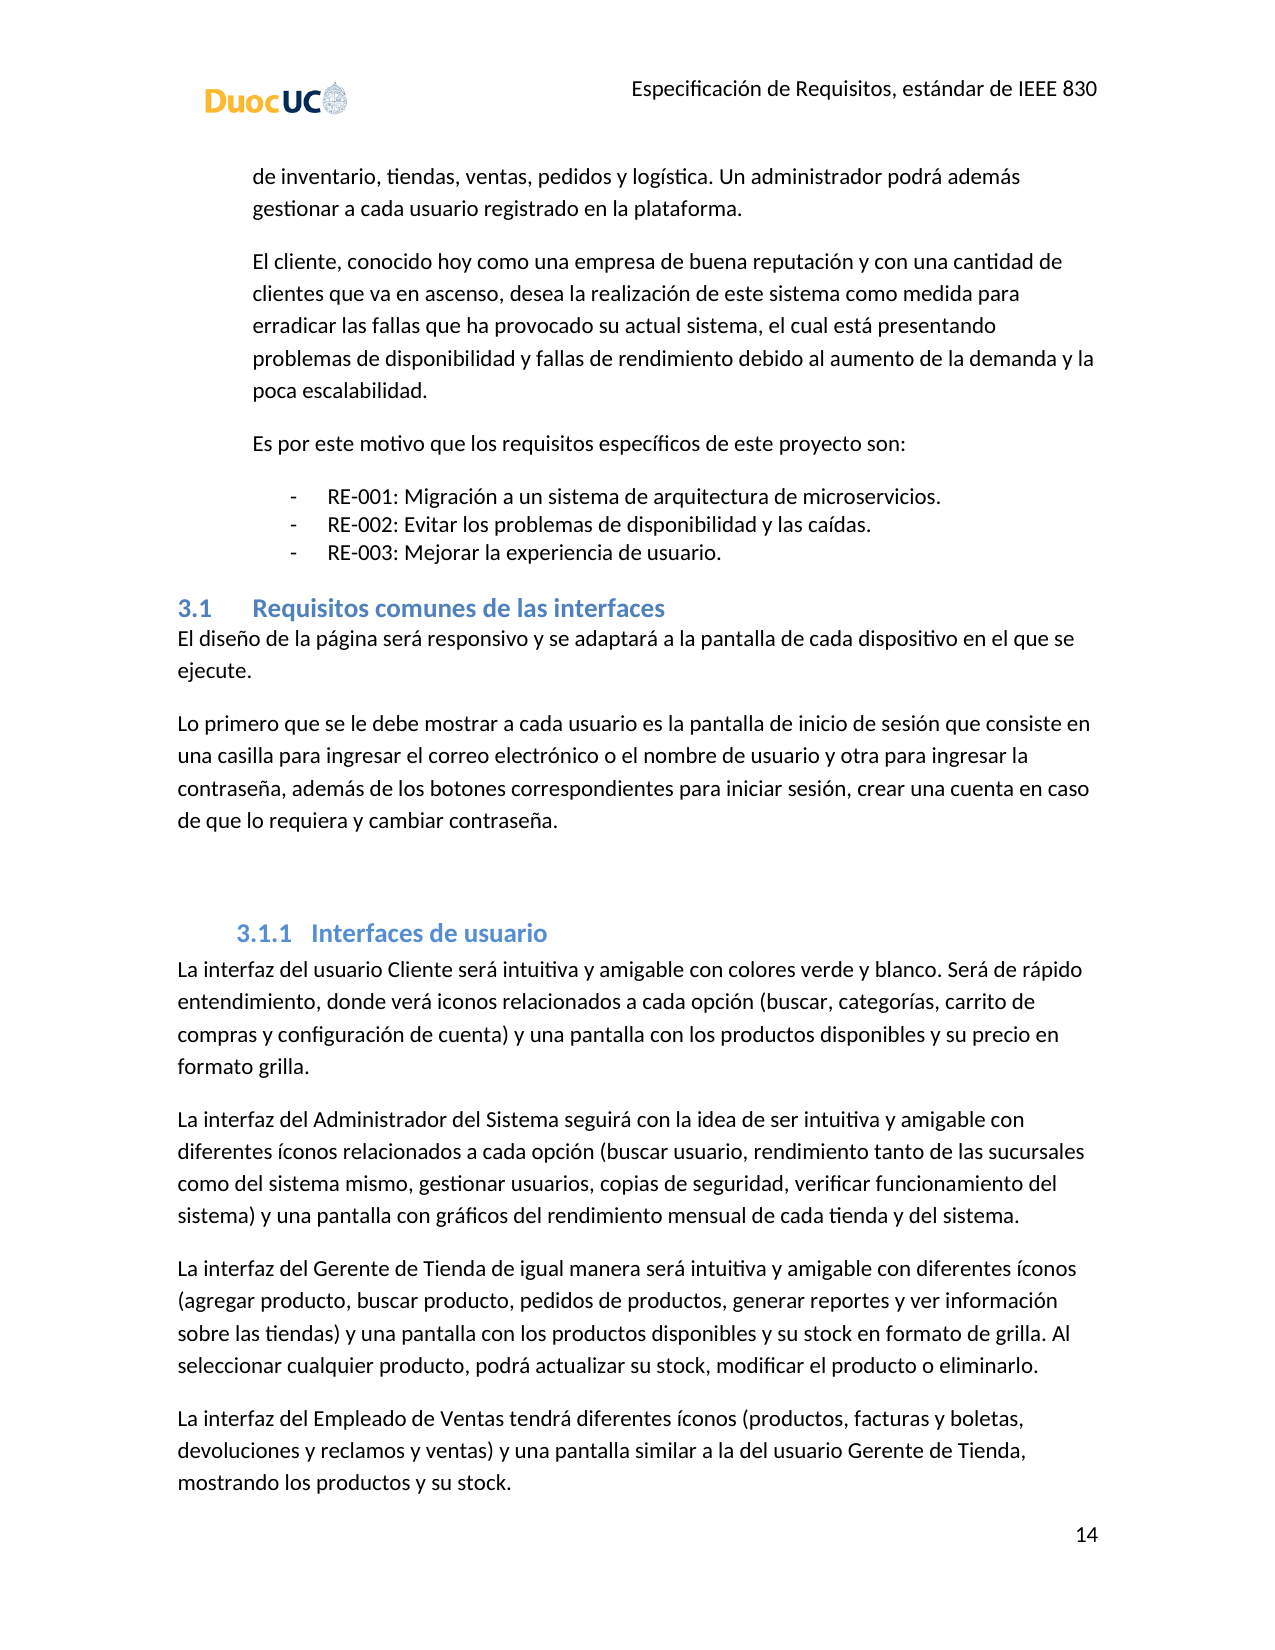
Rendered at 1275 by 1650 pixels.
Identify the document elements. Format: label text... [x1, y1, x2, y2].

text El diseño de la página será responsivo y se adaptará a la pantalla de cada dispositivo en el que se ejecute. [177, 624, 1098, 684]
list RE-002: Evitar los problemas de disponibilidad y las caídas. [290, 510, 1098, 538]
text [252, 162, 1098, 222]
subtitle 3.1 Requisitos comunes de las interfaces [177, 591, 1098, 624]
text La interfaz del Empleado de Ventas tendrá diferentes íconos (productos, facturas y boletas, devoluciones y reclamos y ventas) y una pantalla similar a la del usuario Gerente de Tienda, mostrando los productos y su stock. [177, 1404, 1098, 1496]
picture [198, 78, 352, 117]
subtitle 3.1.1 Interfaces de usuario [236, 916, 1098, 949]
text Es por este motivo que los requisitos específicos de este proyecto son: [252, 429, 1098, 457]
list RE-001: Migración a un sistema de arquitectura de microservicios. [290, 482, 1098, 510]
text La interfaz del Gerente de Tienda de igual manera será intuitiva y amigable con diferentes íconos (agregar producto, buscar producto, pedidos de productos, generar reportes y ver información sobre las tiendas) y una pantalla con los productos disponibles y su stock en formato de grilla. Al seleccionar cualquier producto, podrá actualizar su stock, modificar el producto o eliminarlo. [177, 1254, 1098, 1379]
text Lo primero que se le debe mostrar a cada usuario es la pantalla de inicio de sesión que consiste en una casilla para ingresar el correo electrónico o el nombre de usuario y otra para ingresar la contraseña, además de los botones correspondientes para iniciar sesión, crear una cuenta en caso de que lo requiera y cambiar contraseña. [177, 709, 1098, 834]
text El cliente, conocido hoy como una empresa de buena reputación y con una cantidad de clientes que va en ascenso, desea la realización de este sistema como medida para erradicar las fallas que ha provocado su actual sistema, el cual está presentando problemas de disponibilidad y fallas de rendimiento debido al aumento de la demanda y la poca escalabilidad. [252, 247, 1098, 404]
list RE-003: Mejorar la experiencia de usuario. [290, 538, 1098, 566]
text La interfaz del usuario Cliente será intuitiva y amigable con colores verde y blanco. Será de rápido entendimiento, donde verá iconos relacionados a cada opción (buscar, categorías, carrito de compras y configuración de cuenta) y una pantalla con los productos disponibles y su precio en formato grilla. [177, 955, 1098, 1080]
text La interfaz del Administrador del Sistema seguirá con la idea de ser intuitiva y amigable con diferentes íconos relacionados a cada opción (buscar usuario, rendimiento tanto de las sucursales como del sistema mismo, gestionar usuarios, copias de seguridad, verificar funcionamiento del sistema) y una pantalla con gráficos del rendimiento mensual de cada tienda y del sistema. [177, 1105, 1098, 1229]
